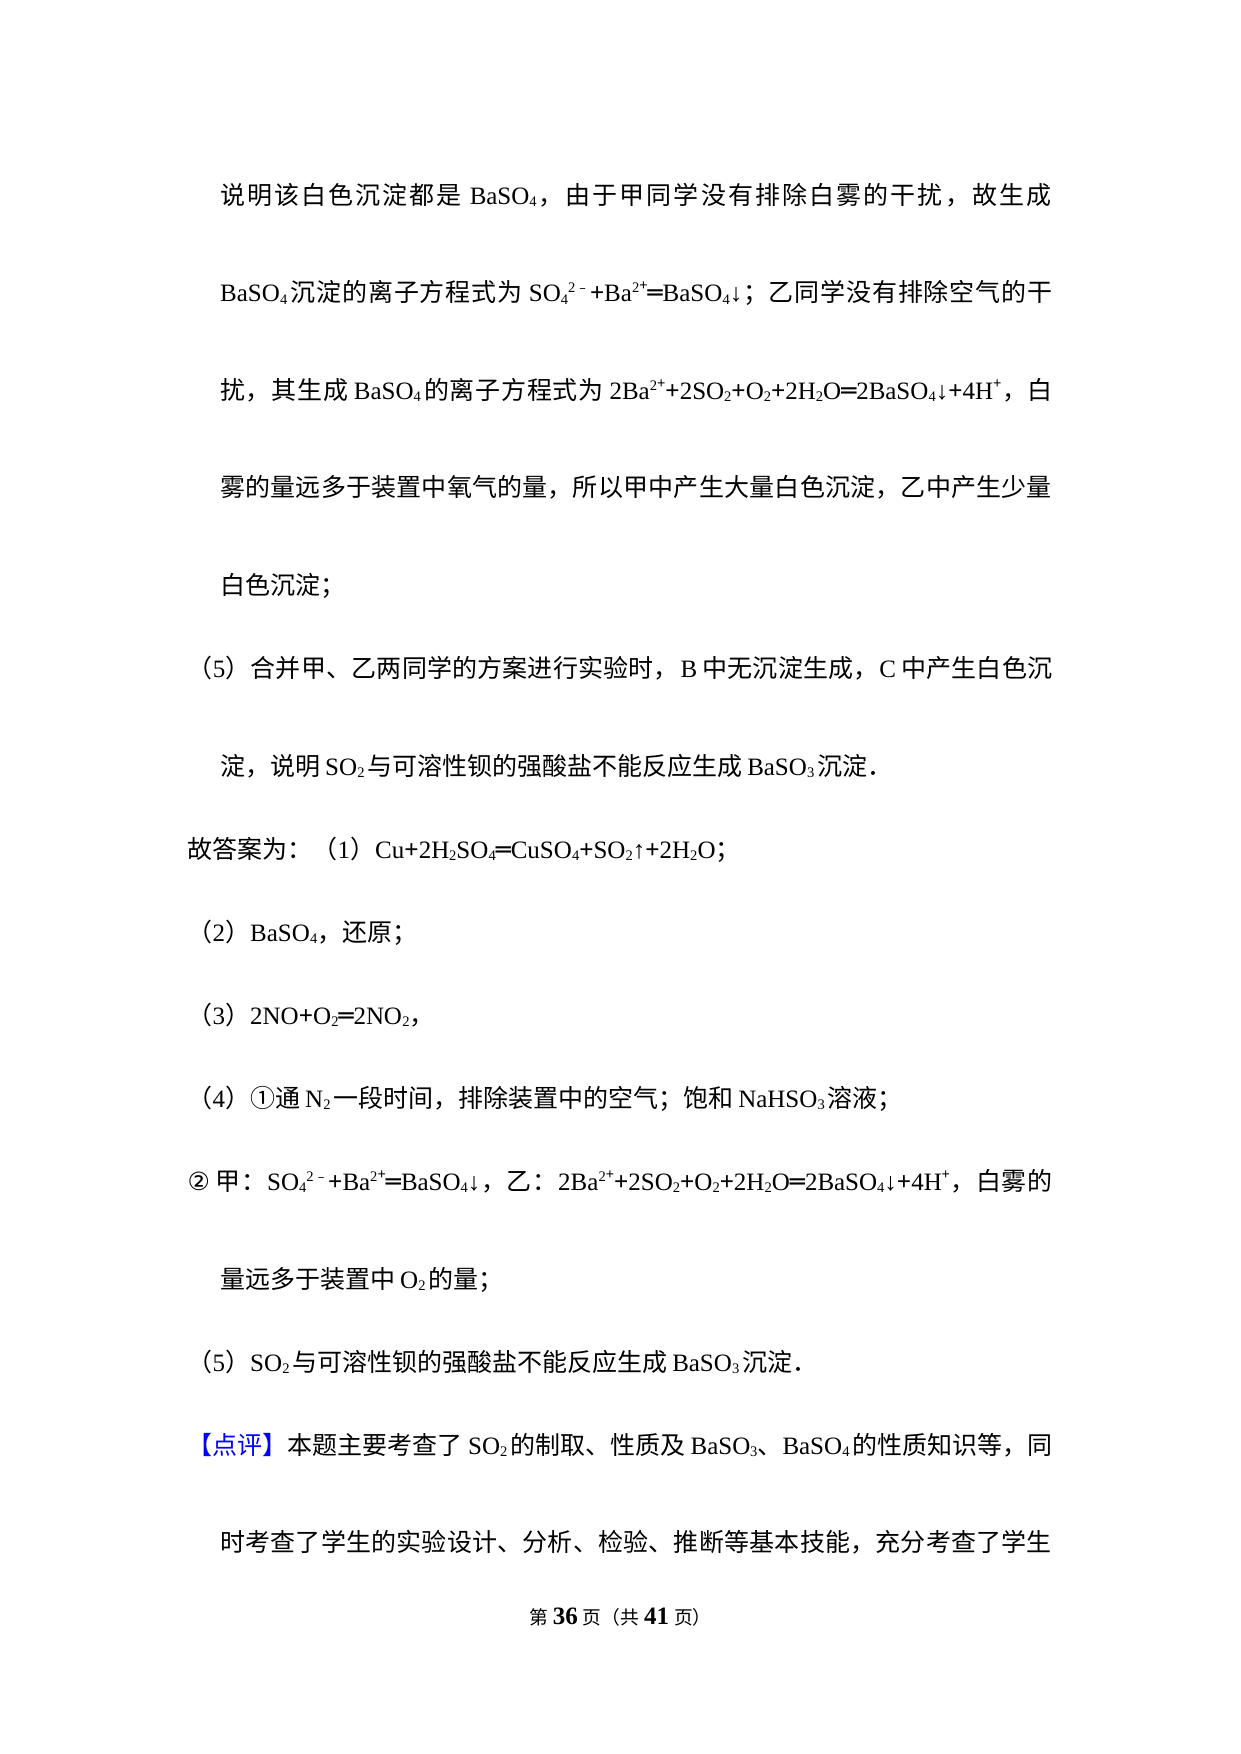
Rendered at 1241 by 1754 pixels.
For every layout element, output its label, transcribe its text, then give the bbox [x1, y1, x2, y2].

text （5）SO2与可溶性钡的强酸盐不能反应生成BaSO3沉淀． [187, 1328, 1053, 1393]
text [187, 1411, 1053, 1573]
text ②甲：SO42﹣+Ba2+═BaSO4↓，乙：2Ba2++2SO2+O2+2H2O═2BaSO4↓+4H+，白雾的量远多于装置中O2的量； [187, 1147, 1053, 1310]
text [187, 161, 1053, 616]
text 故答案为：（1）Cu+2H2SO4═CuSO4+SO2↑+2H2O； [187, 815, 1053, 880]
text （2）BaSO4，还原； [187, 898, 1053, 963]
text （3）2NO+O2═2NO2， [187, 981, 1053, 1046]
text （5）合并甲、乙两同学的方案进行实验时，B中无沉淀生成，C中产生白色沉淀，说明SO2与可溶性钡的强酸盐不能反应生成BaSO3沉淀． [187, 634, 1053, 797]
text （4）①通N2一段时间，排除装置中的空气；饱和NaHSO3溶液； [187, 1064, 1053, 1129]
